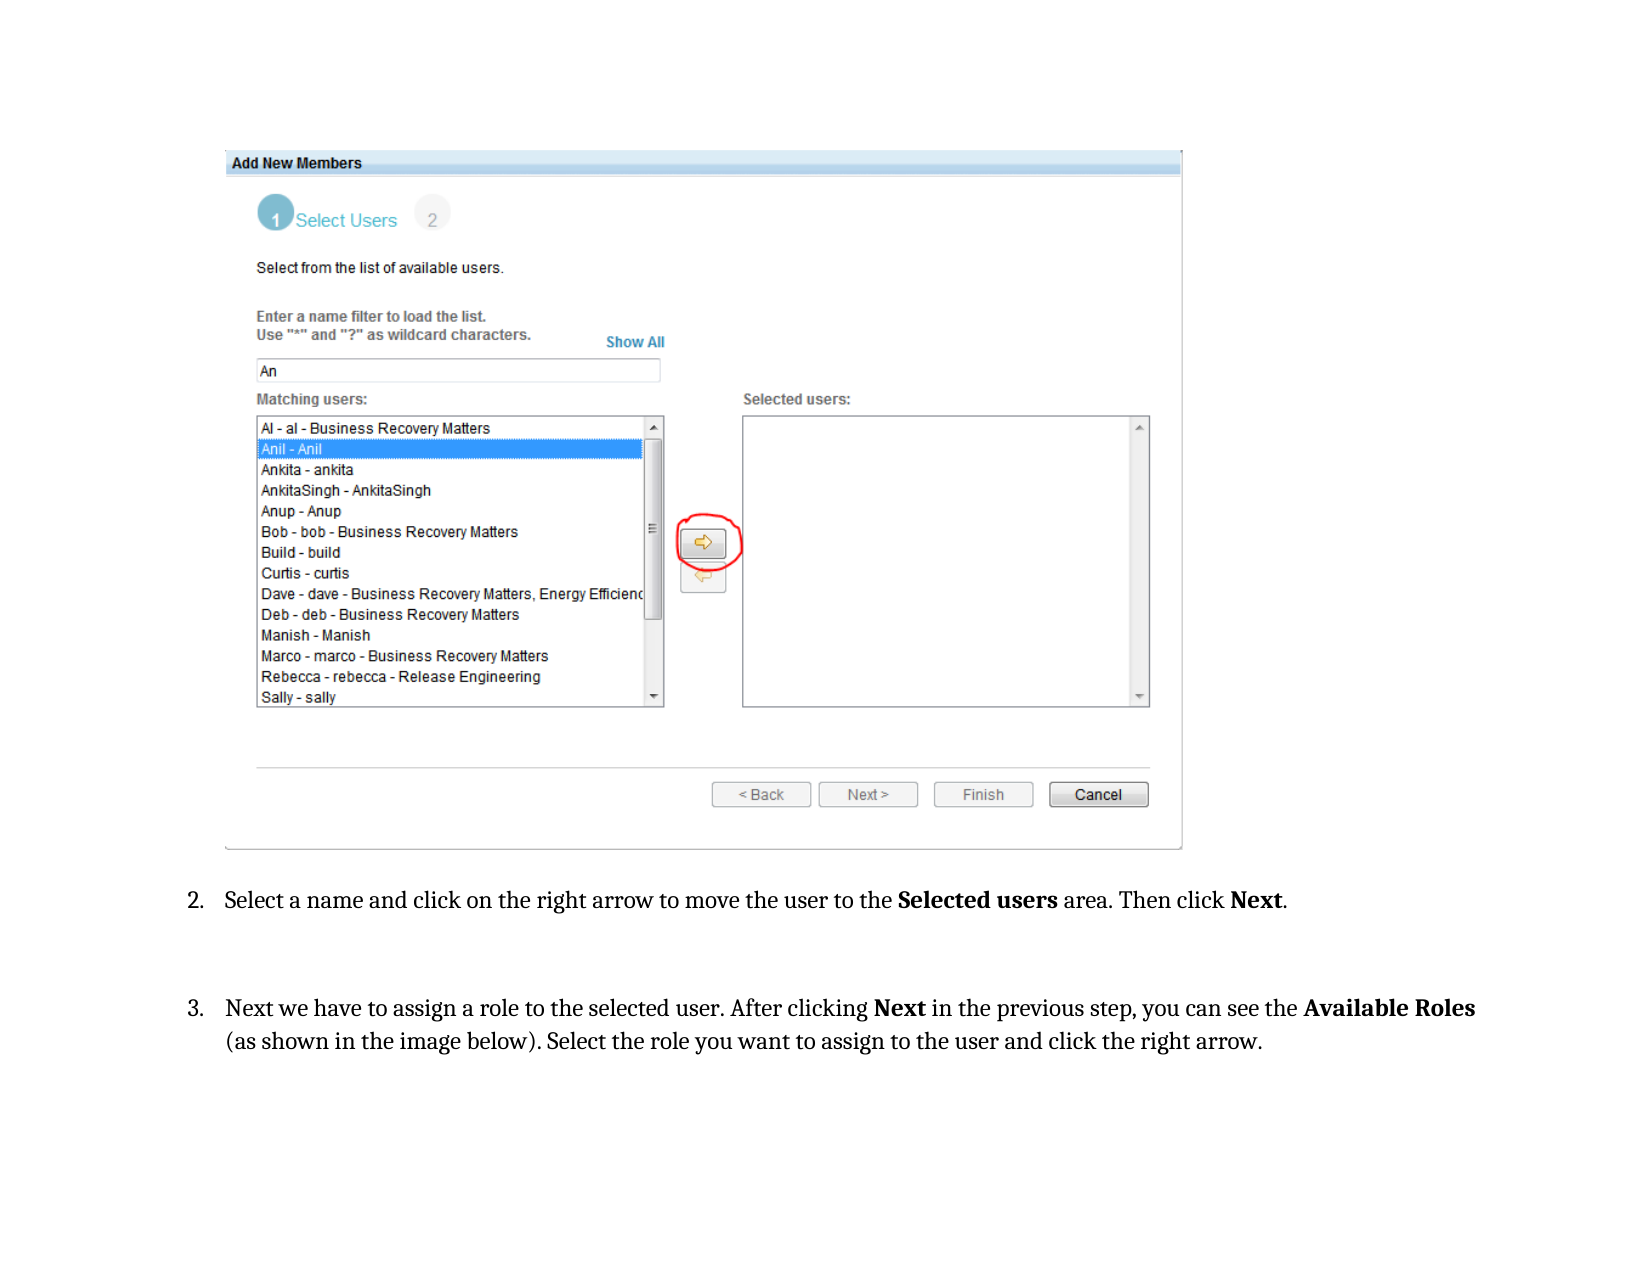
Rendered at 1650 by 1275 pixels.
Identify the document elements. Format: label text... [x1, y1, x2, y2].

list Select a name and click on the right arrow to move the user to the Selected users area. Then click Next. [187, 886, 1500, 915]
list Next we have to assign a role to the selected user. After clicking Next in the previous step, you can see the Available Roles (as shown in the image below). Select the role you want to assign to the user and click the right arrow. [187, 994, 1500, 1056]
picture [225, 150, 1183, 850]
